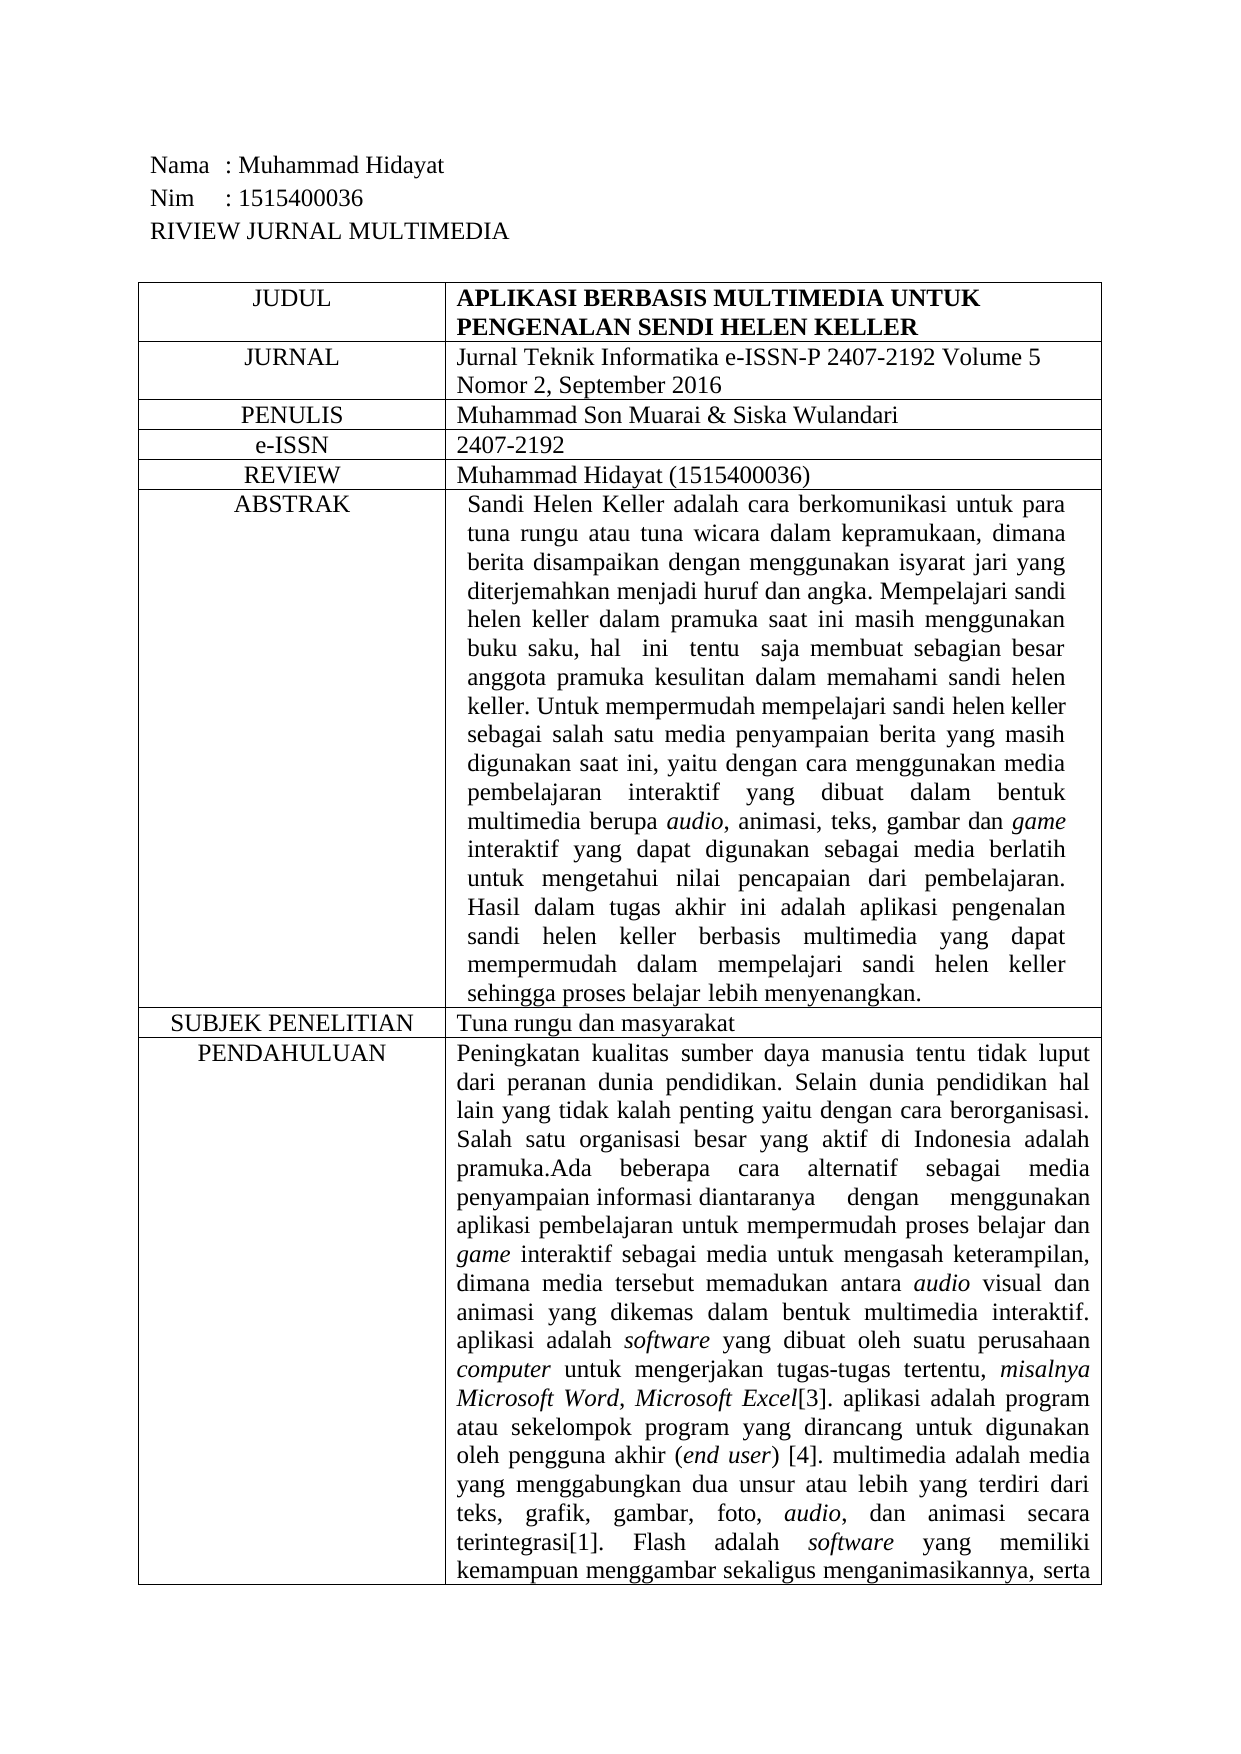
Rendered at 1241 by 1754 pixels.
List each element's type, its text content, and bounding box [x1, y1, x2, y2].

table_cell Muhammad Hidayat (1515400036) [446, 460, 1101, 488]
table_cell e-ISSN [139, 430, 445, 459]
text Nama : Muhammad Hidayat [150, 150, 1090, 179]
table_cell Jurnal Teknik Informatika e-ISSN-P 2407-2192 Volume 5 Nomor 2, September 2016 [446, 342, 1101, 399]
table_cell 2407-2192 [446, 430, 1101, 459]
table_cell SUBJEK PENELITIAN [139, 1008, 445, 1037]
table_cell JURNAL [139, 342, 445, 399]
table_cell Muhammad Son Muarai & Siska Wulandari [446, 400, 1101, 429]
table_cell REVIEW [139, 460, 445, 488]
table_header APLIKASI BERBASIS MULTIMEDIA UNTUK PENGENALAN SENDI HELEN KELLER [446, 283, 1101, 341]
table_cell PENULIS [139, 400, 445, 429]
table_cell Sandi Helen Keller adalah cara berkomunikasi untuk para tuna rungu atau tuna wicara dalam kepramukaan, dimana berita disampaikan dengan menggunakan isyarat jari yang diterjemahkan menjadi huruf dan angka. Mempelajari sandi helen keller dalam pramuka saat ini masih menggunakan buku saku, hal ini tentu saja membuat sebagian besar anggota pramuka kesulitan dalam memahami sandi helen keller. Untuk mempermudah mempelajari sandi helen keller sebagai salah satu media penyampaian berita yang masih digunakan saat ini, yaitu dengan cara menggunakan media pembelajaran interaktif yang dibuat dalam bentuk multimedia berupa audio, animasi, teks, gambar dan game interaktif yang dapat digunakan sebagai media berlatih untuk mengetahui nilai pencapaian dari pembelajaran. Hasil dalam tugas akhir ini adalah aplikasi pengenalan sandi helen keller berbasis multimedia yang dapat mempermudah dalam mempelajari sandi helen keller sehingga proses belajar lebih menyenangkan. [446, 490, 1101, 1007]
text RIVIEW JURNAL MULTIMEDIA [150, 216, 1090, 245]
table_header JUDUL [139, 283, 445, 341]
text Nim : 1515400036 [150, 183, 1090, 212]
table_cell ABSTRAK [139, 490, 445, 1007]
table_cell PENDAHULUAN [139, 1038, 445, 1584]
table_cell Tuna rungu dan masyarakat [446, 1008, 1101, 1037]
